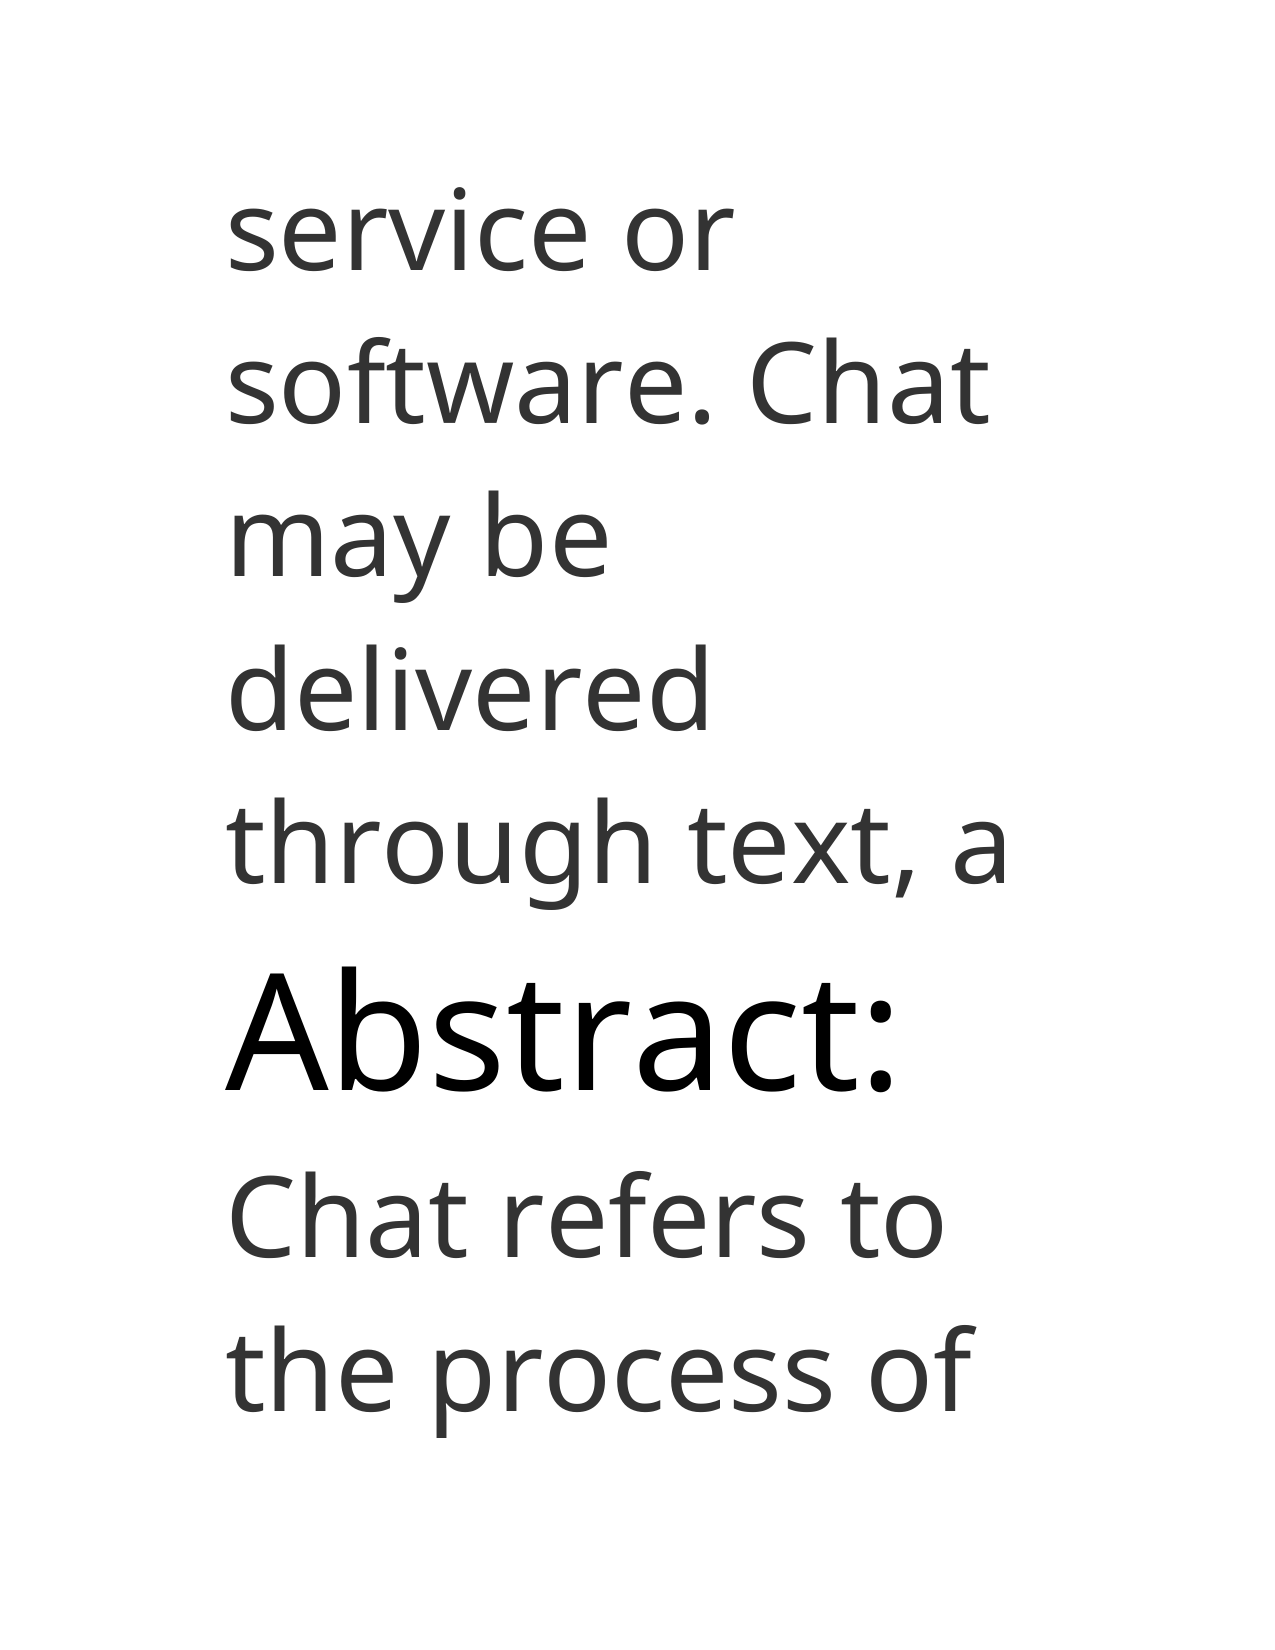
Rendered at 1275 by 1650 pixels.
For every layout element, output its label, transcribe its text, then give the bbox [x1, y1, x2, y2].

text service or software. Chat may be delivered through text, a [225, 150, 1125, 916]
text Abstract: [225, 916, 1125, 1137]
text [225, 1137, 1125, 1444]
